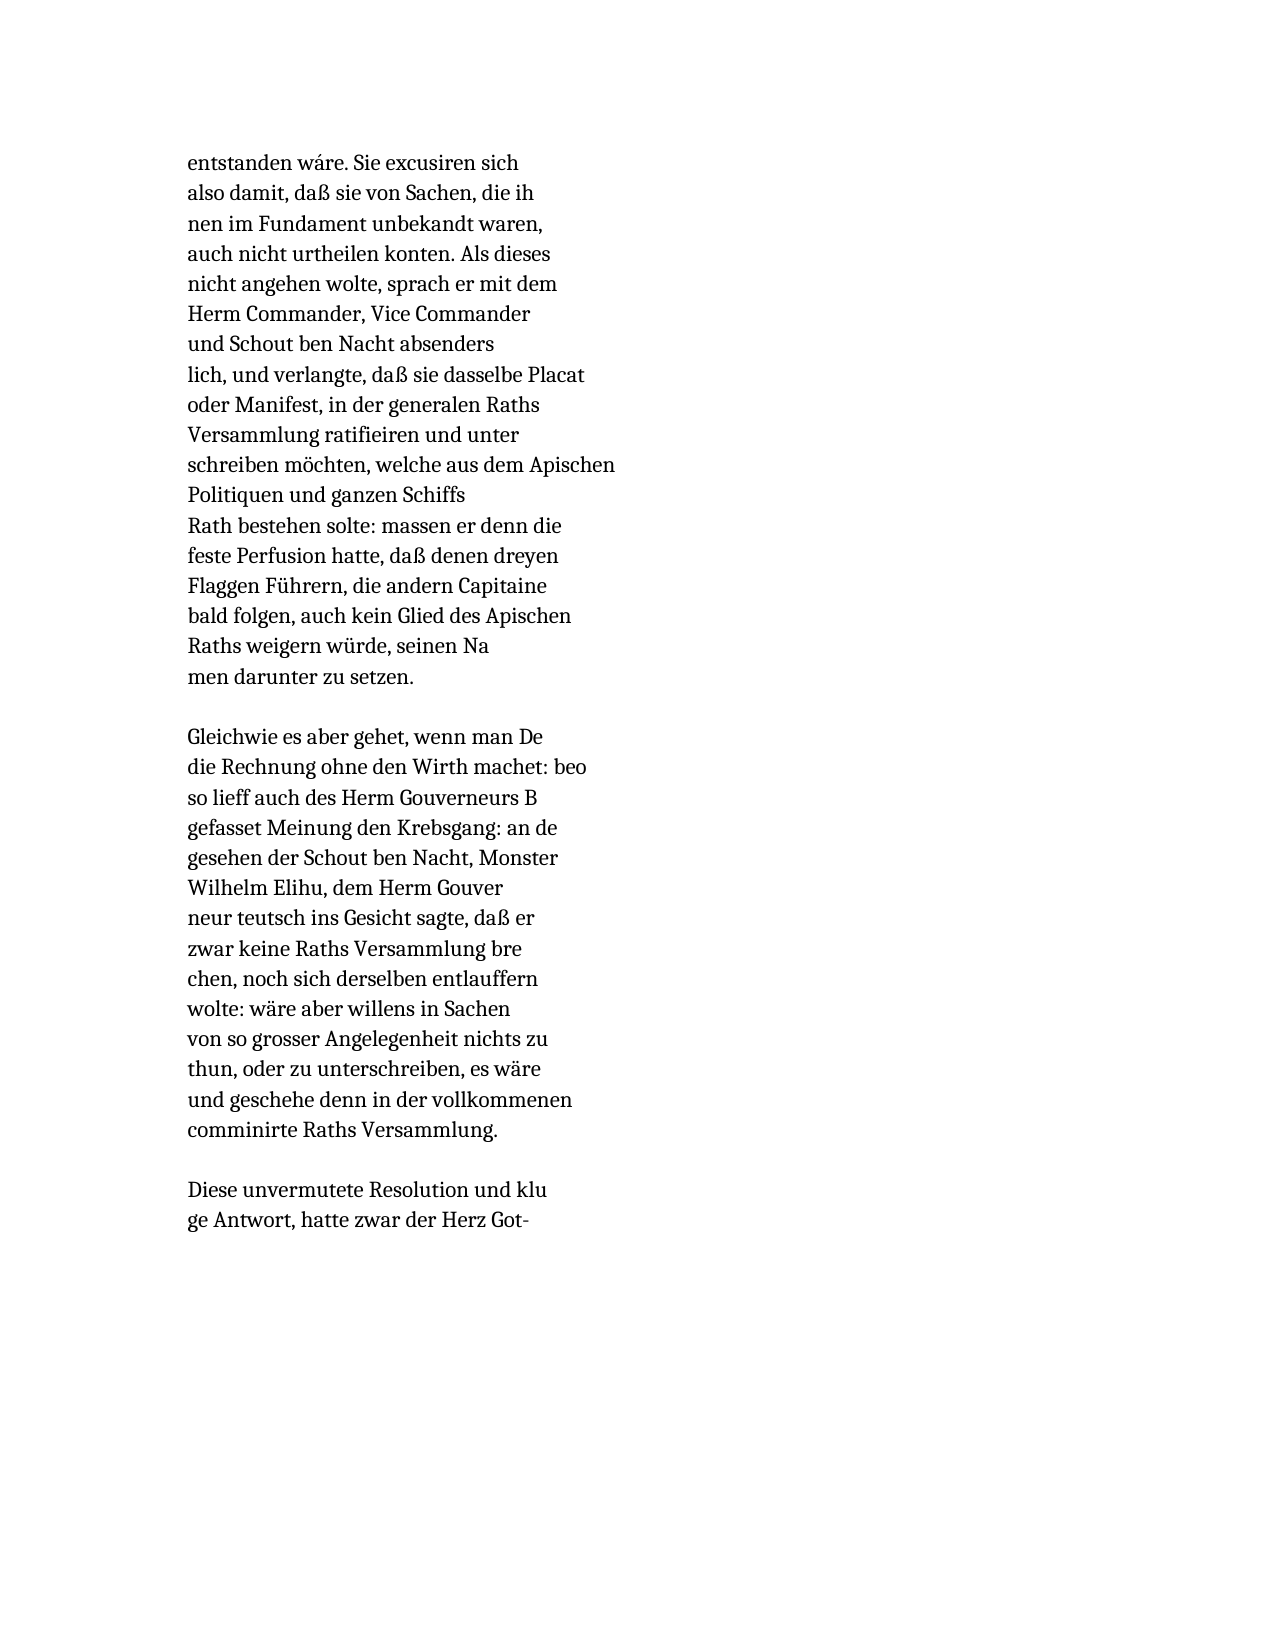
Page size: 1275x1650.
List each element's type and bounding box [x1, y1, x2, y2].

text [187, 150, 1087, 1264]
